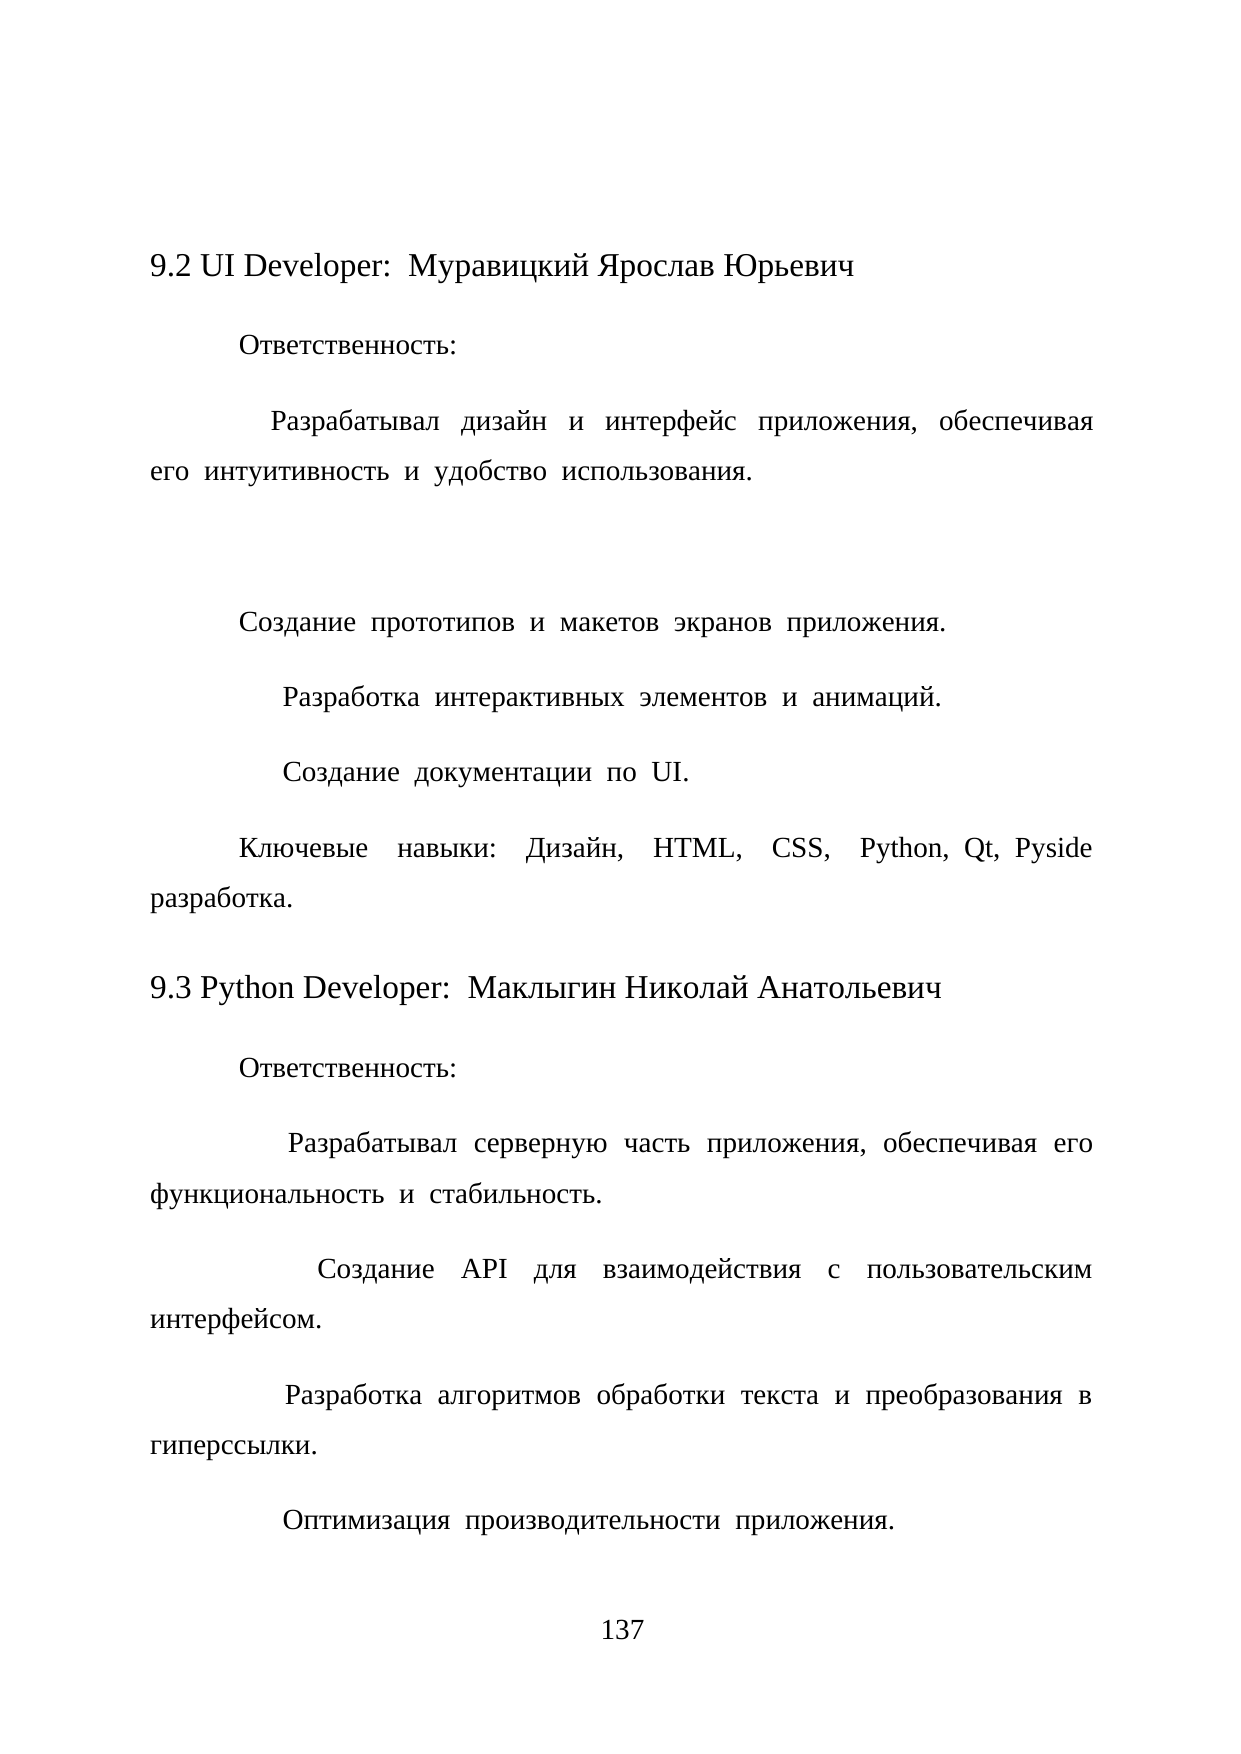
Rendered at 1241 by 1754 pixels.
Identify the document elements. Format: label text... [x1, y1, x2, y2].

text Создание документации по UI. [150, 754, 1094, 788]
text Разработка алгоритмов обработки текста и преобразования в гиперссылки. [150, 1377, 1094, 1461]
text Создание API для взаимодействия с пользовательским интерфейсом. [150, 1251, 1094, 1335]
text Оптимизация производительности приложения. [150, 1502, 1094, 1536]
text Разрабатывал серверную часть приложения, обеспечивая его функциональность и стабильность. [150, 1126, 1094, 1209]
text Ответственность: [150, 327, 1094, 361]
subtitle 9.3 Python Developer: Маклыгин Николай Анатольевич [150, 968, 1094, 1006]
text Разрабатывал дизайн и интерфейс приложения, обеспечивая его интуитивность и удобство использования. [150, 403, 1094, 487]
subtitle 9.2 UI Developer: Муравицкий Ярослав Юрьевич [150, 245, 1094, 283]
text Ключевые навыки: Дизайн, HTML, CSS, Python, Qt, Pyside разработка. [150, 830, 1094, 913]
text Ответственность: [150, 1050, 1094, 1084]
text Создание прототипов и макетов экранов приложения. [150, 604, 1094, 637]
text Разработка интерактивных элементов и анимаций. [150, 679, 1094, 713]
